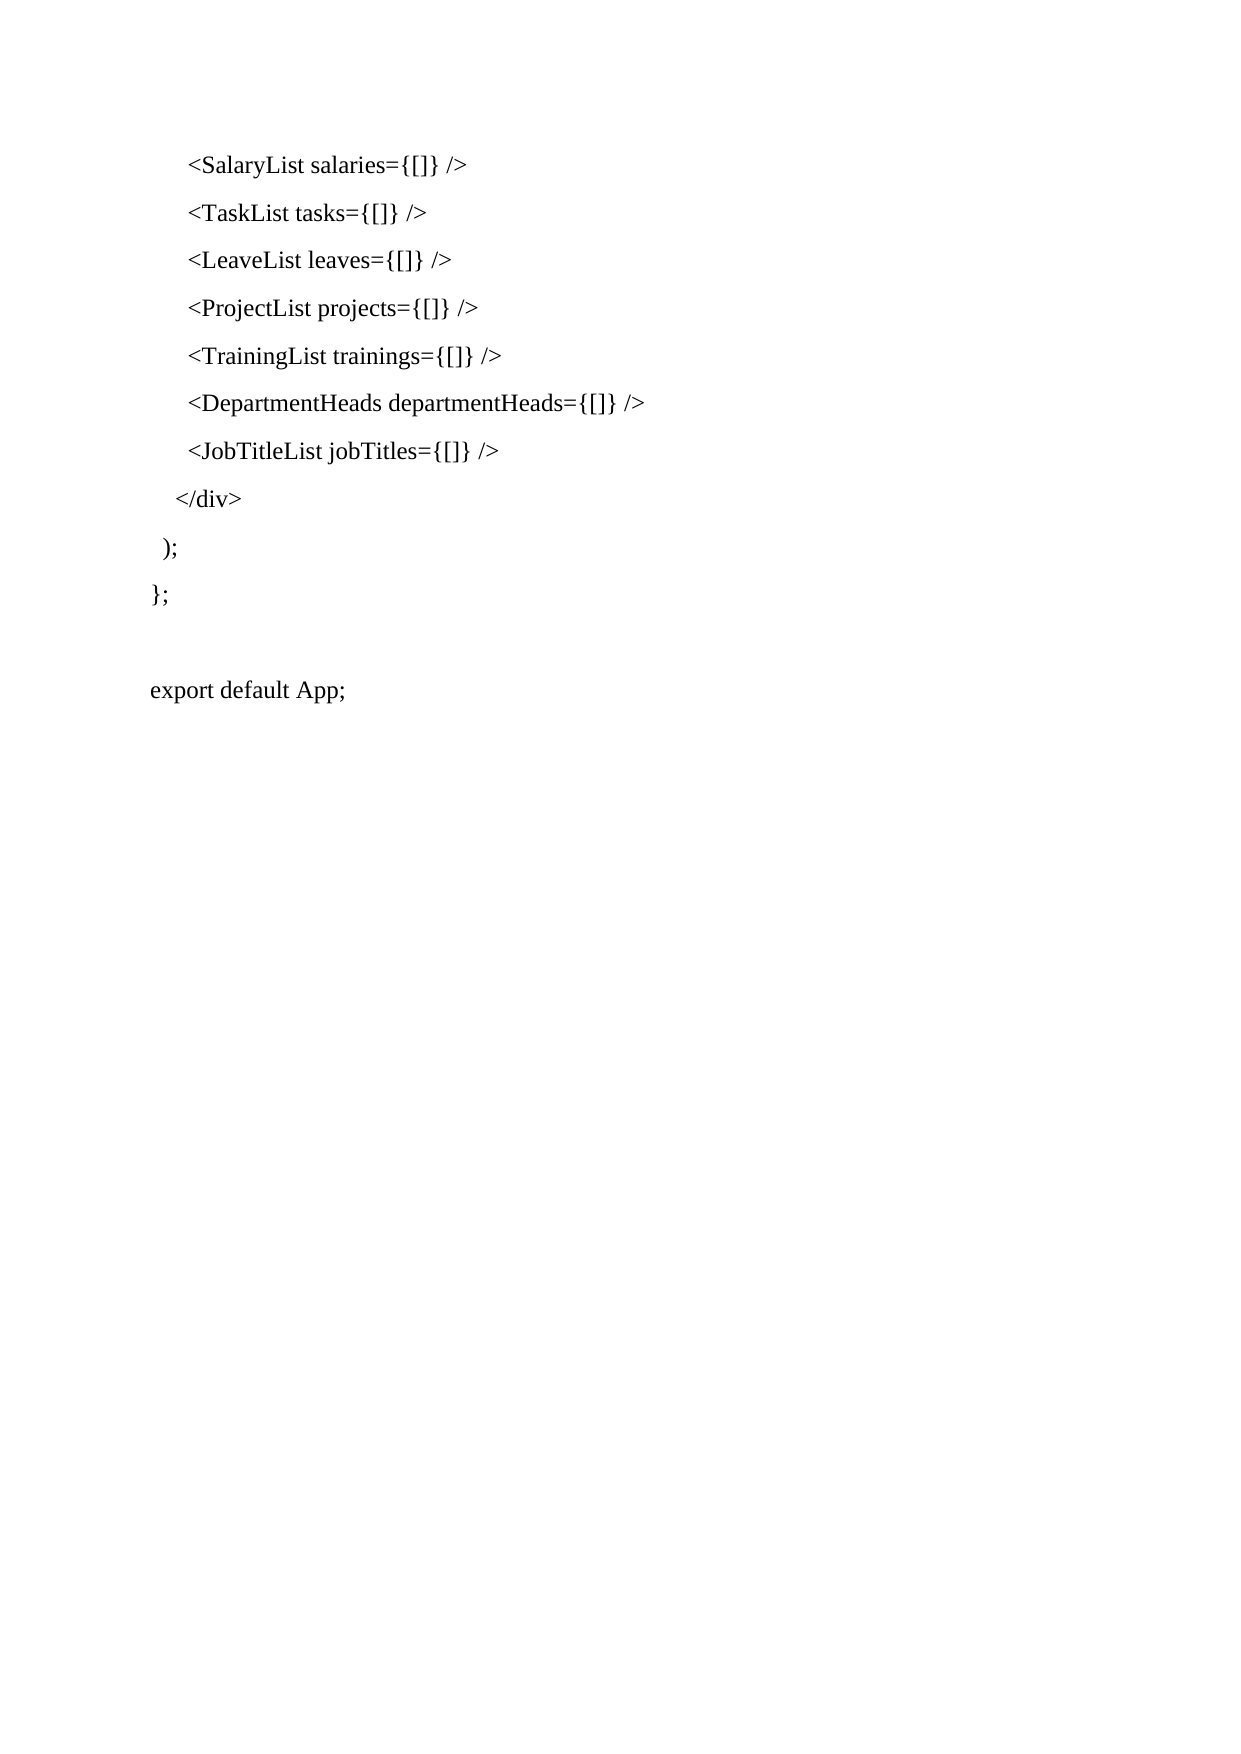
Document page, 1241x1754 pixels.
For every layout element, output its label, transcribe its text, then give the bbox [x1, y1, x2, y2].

text </div> [150, 484, 1090, 513]
text export default App; [150, 675, 1090, 703]
text <JobTitleList jobTitles={[]} /> [150, 436, 1090, 465]
text <SalaryList salaries={[]} /> [150, 150, 1090, 179]
text <TrainingList trainings={[]} /> [150, 341, 1090, 369]
text }; [150, 579, 1090, 608]
text <LeaveList leaves={[]} /> [150, 245, 1090, 274]
text <TaskList tasks={[]} /> [150, 198, 1090, 226]
text <DepartmentHeads departmentHeads={[]} /> [150, 388, 1090, 417]
text <ProjectList projects={[]} /> [150, 293, 1090, 322]
text ); [150, 532, 1090, 560]
